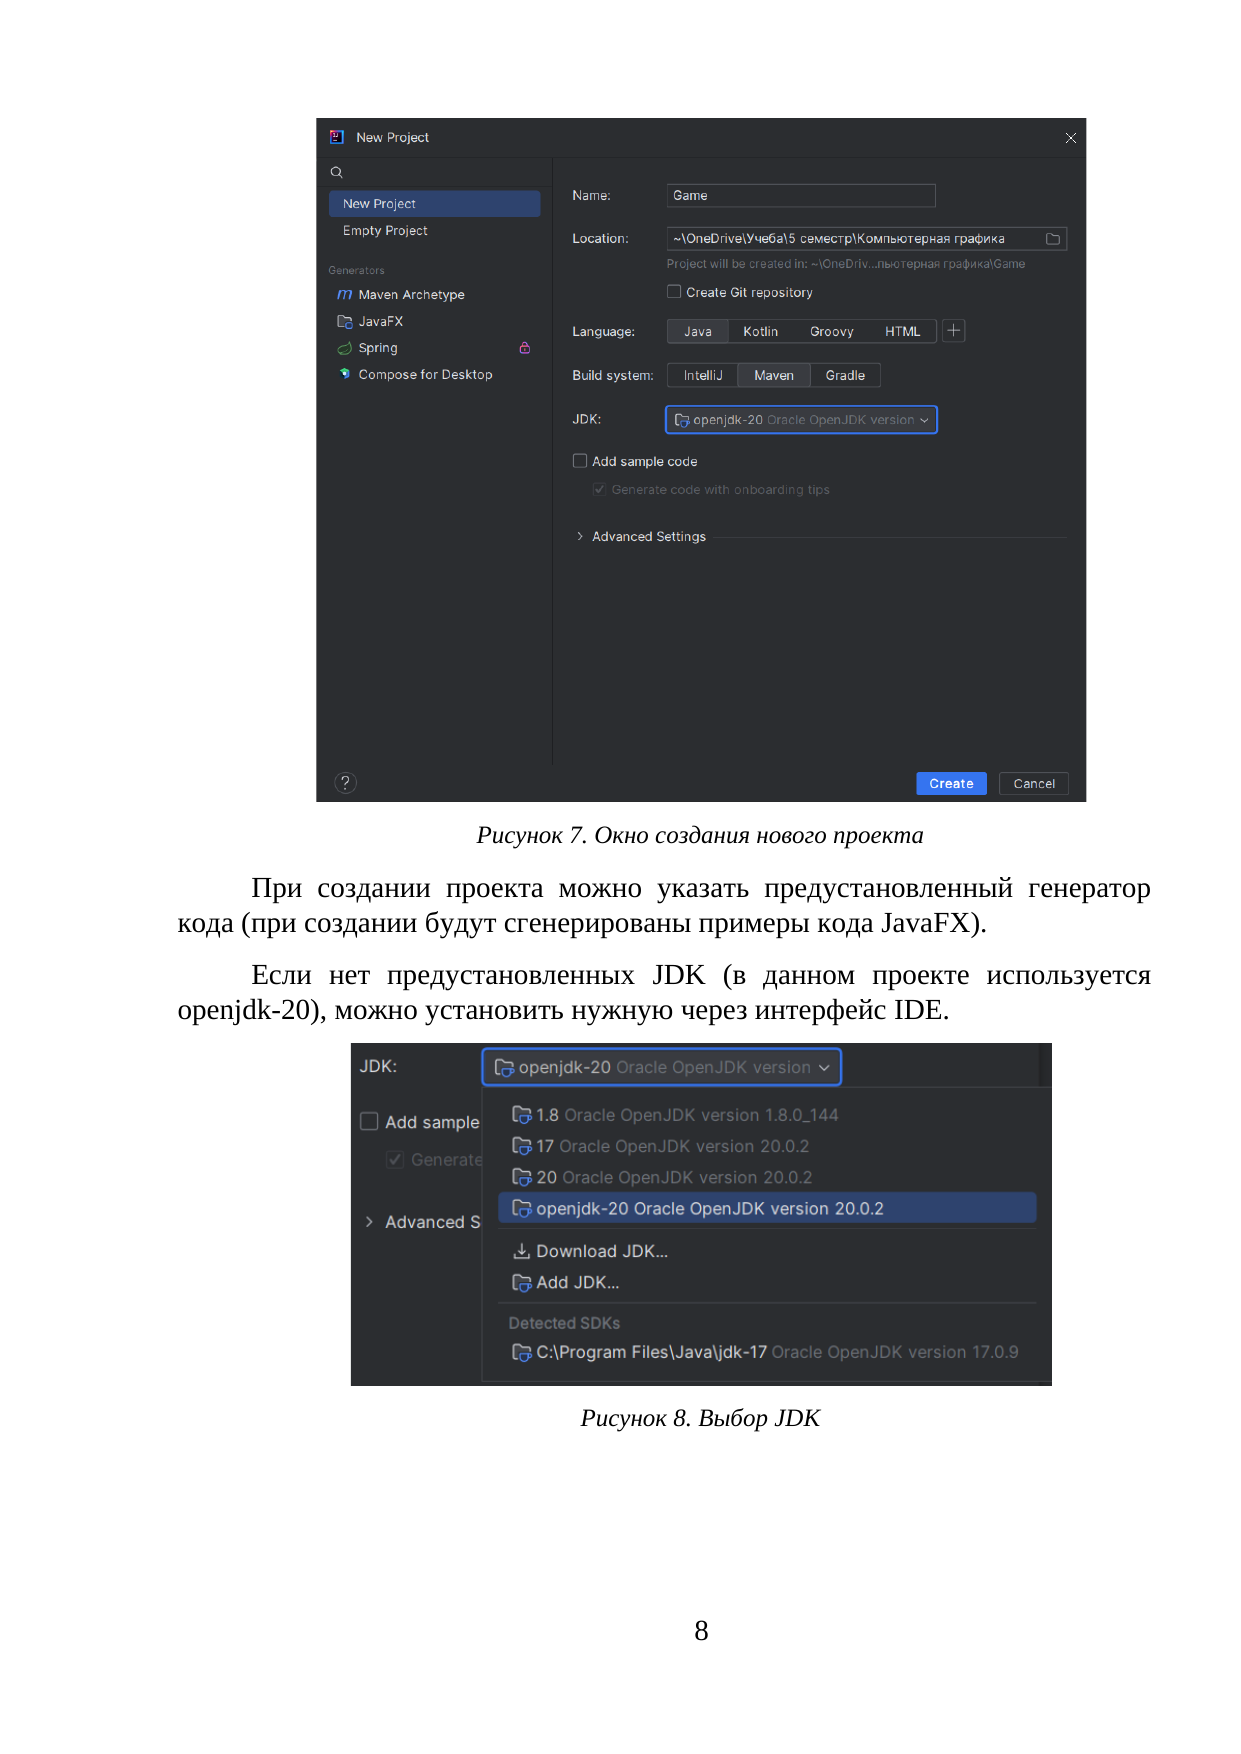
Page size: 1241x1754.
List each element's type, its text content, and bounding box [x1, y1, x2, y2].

text Рисунок 7. Окно создания нового проекта [177, 820, 1152, 849]
text Если нет предустановленных JDK (в данном проекте используется openjdk-20), можно установить нужную через интерфейс IDE. [177, 957, 1152, 1026]
picture [350, 1043, 1052, 1386]
text Рисунок 8. Выбор JDK [177, 1403, 1152, 1432]
text При создании проекта можно указать предустановленный генератор кода (при создании будут сгенерированы примеры кода JavaFX). [177, 870, 1152, 938]
picture [316, 118, 1087, 802]
